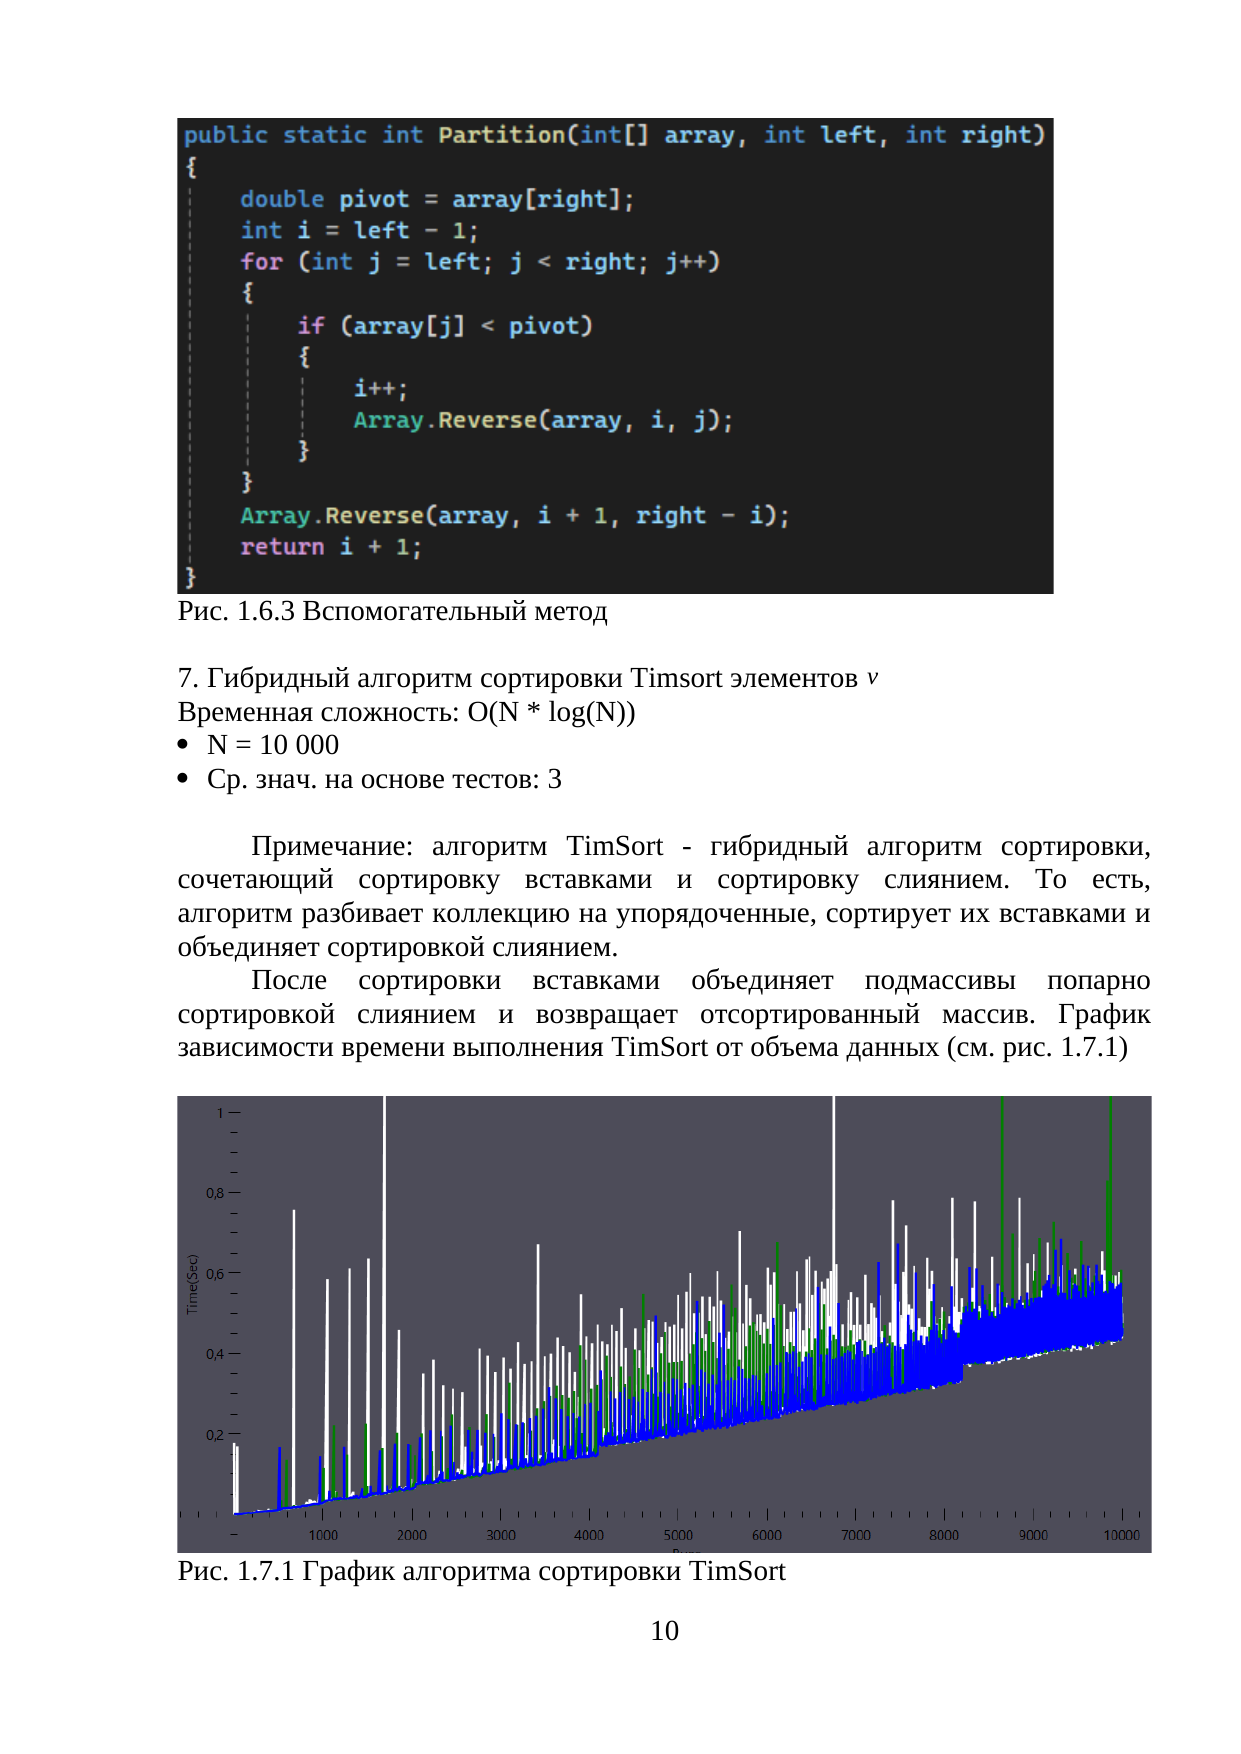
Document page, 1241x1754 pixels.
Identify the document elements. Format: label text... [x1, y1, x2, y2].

text Рис. 1.7.1 График алгоритма сортировки TimSort [177, 1553, 1152, 1586]
list После сортировки вставками объединяет подмассивы попарно сортировкой слиянием и возвращает отсортированный массив. График зависимости времени выполнения TimSort от объема данных (см. рис. 1.7.1) [177, 962, 1152, 1063]
list Примечание: алгоритм TimSort - гибридный алгоритм сортировки, сочетающий сортировку вставками и сортировку слиянием. То есть, алгоритм разбивает коллекцию на упорядоченные, сортирует их вставками и объединяет сортировкой слиянием. [177, 895, 1152, 962]
list Ср. знач. на основе тестов: 3 [177, 761, 1152, 794]
list N = 10 000 [177, 727, 1152, 761]
text Рис. 1.6.3 Вспомогательный метод [177, 593, 1152, 627]
list Примечание: алгоритм TimSort - гибридный алгоритм сортировки, сочетающий сортировку вставками и сортировку слиянием. То есть, алгоритм разбивает коллекцию на упорядоченные, сортирует их вставками и объединяет сортировкой слиянием. [177, 828, 710, 862]
list Временная сложность: O(N * log(N)) [177, 694, 1152, 727]
picture [177, 118, 1054, 594]
picture [177, 1096, 1152, 1553]
list Гибридный алгоритм сортировки Timsort элементов [177, 660, 1152, 694]
